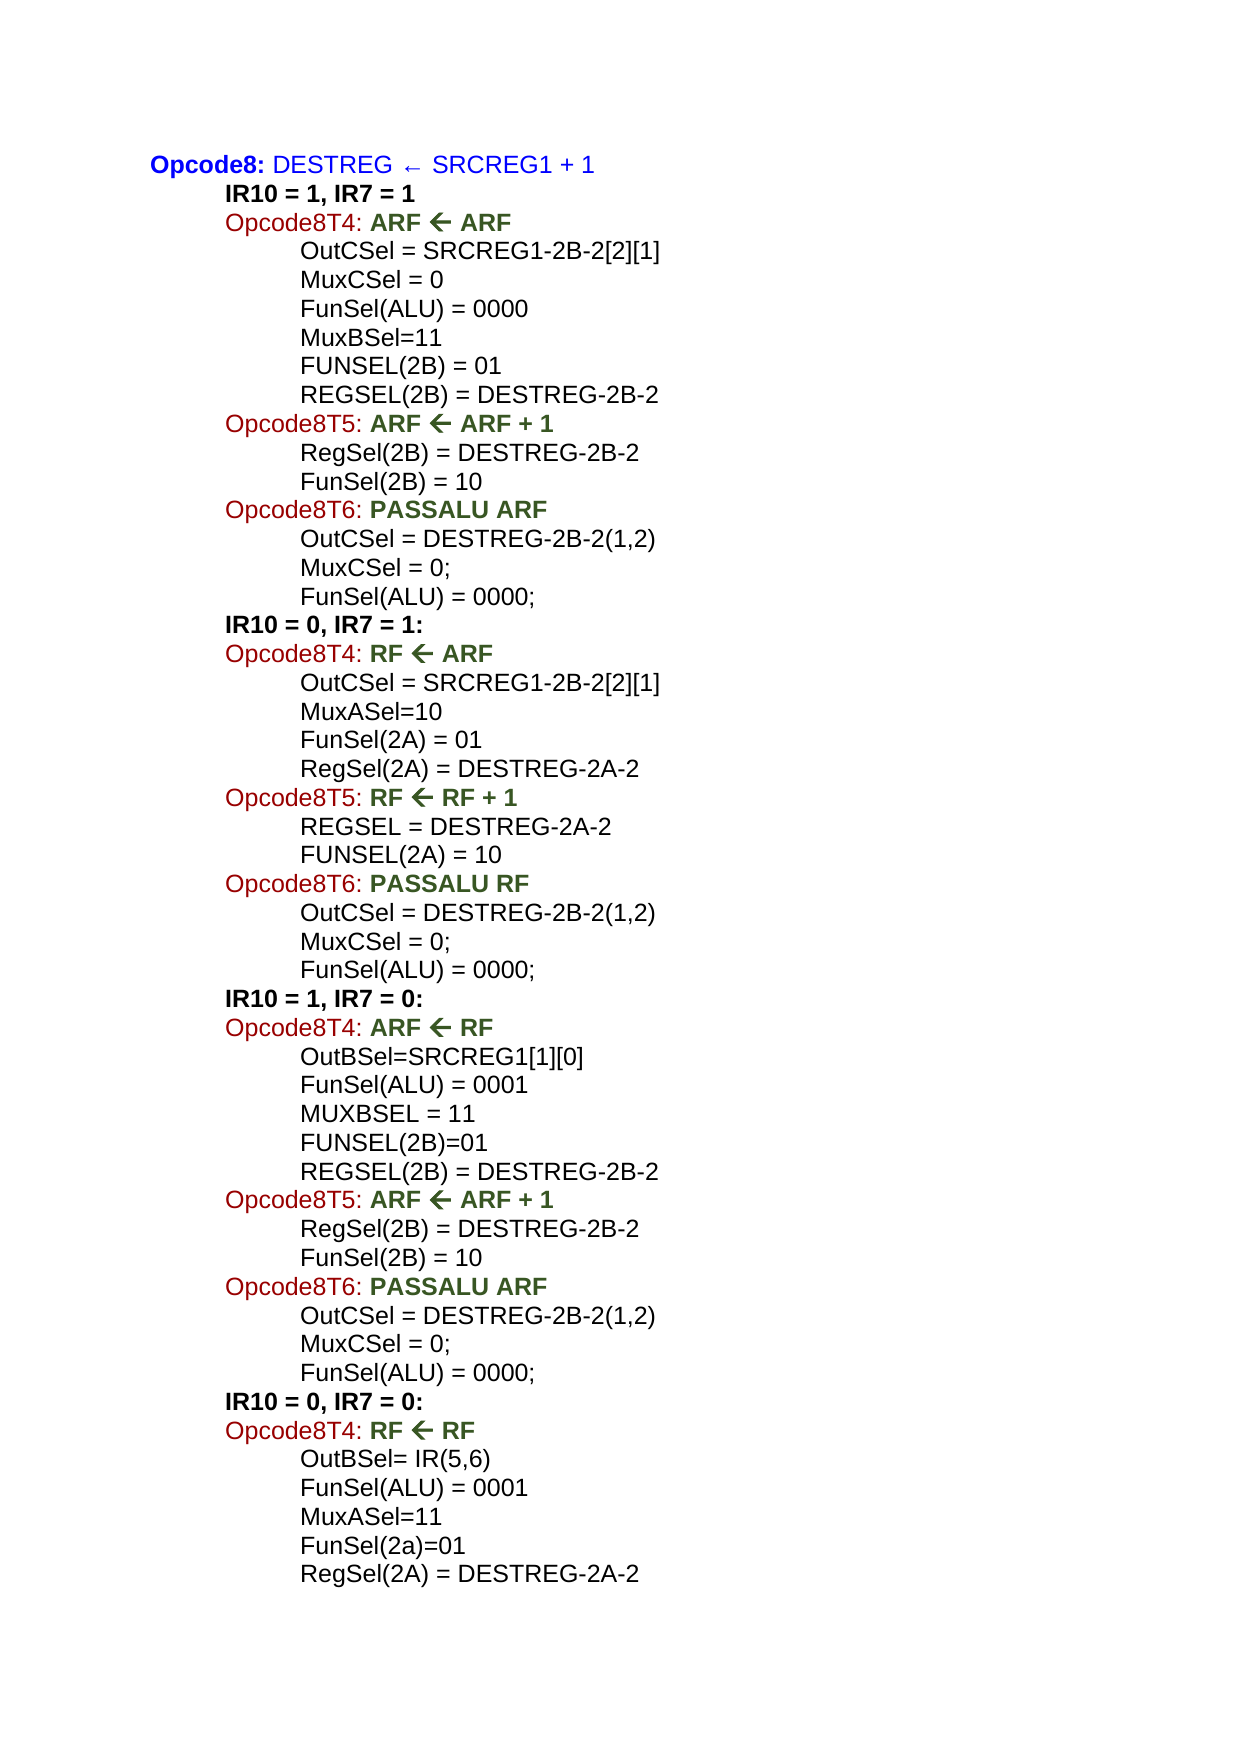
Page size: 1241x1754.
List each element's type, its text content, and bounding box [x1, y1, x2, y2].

text REGSEL(2B) = DESTREG-2B-2 [225, 1157, 1090, 1186]
text Opcode8T5: RF RF + 1 [225, 783, 1090, 812]
text FunSel(ALU) = 0001 [300, 1473, 1090, 1502]
text FunSel(ALU) = 0000; [225, 581, 1090, 610]
text FunSel(ALU) = 0000 [300, 294, 1090, 323]
text MuxASel=10 [225, 697, 1090, 725]
text Opcode8T5: ARF ARF + 1 [150, 409, 1090, 438]
text OutCSel = DESTREG-2B-2(1,2) [225, 524, 1090, 553]
text OutCSel = SRCREG1-2B-2[2][1] [300, 668, 1090, 697]
text FunSel(ALU) = 0000; [225, 955, 1090, 984]
text Opcode8T4: ARF ARF [225, 207, 1090, 236]
text RegSel(2B) = DESTREG-2B-2 [300, 1214, 1090, 1243]
text Opcode8T6: PASSALU RF [150, 869, 1090, 898]
text MuxBSel=11 [300, 323, 1090, 351]
text Opcode8T6: PASSALU ARF [150, 495, 1090, 524]
text REGSEL(2B) = DESTREG-2B-2 [300, 380, 1090, 409]
text FunSel(2B) = 10 [300, 1243, 1090, 1272]
text FUNSEL(2B) = 01 [300, 351, 1090, 380]
text IR10 = 0, IR7 = 0: [225, 1387, 1090, 1416]
text MuxCSel = 0; [225, 553, 1090, 581]
text FunSel(2B) = 10 [300, 466, 1090, 495]
text FunSel(2a)=01 [225, 1531, 1090, 1559]
text Opcode8T4: RF RF [225, 1416, 1090, 1444]
text Opcode8T5: ARF ARF + 1 [225, 1186, 1090, 1214]
text FUNSEL(2B)=01 [225, 1128, 1090, 1157]
text FunSel(ALU) = 0001 [225, 1071, 1090, 1099]
text Opcode8T6: PASSALU ARF [150, 1272, 1090, 1301]
text FUNSEL(2A) = 10 [300, 840, 1090, 869]
text Opcode8T4: RF ARF [225, 639, 1090, 668]
text Opcode8: DESTREG ← SRCREG1 + 1 [150, 150, 1090, 179]
text IR10 = 1, IR7 = 1 [225, 179, 1090, 207]
text FunSel(2A) = 01 [225, 725, 1090, 754]
text OutCSel = DESTREG-2B-2(1,2) [225, 1301, 1090, 1329]
text MUXBSEL = 11 [225, 1099, 1090, 1128]
text RegSel(2A) = DESTREG-2A-2 [225, 754, 1090, 783]
text FunSel(ALU) = 0000; [225, 1358, 1090, 1387]
text IR10 = 0, IR7 = 1: [225, 610, 1090, 639]
text RegSel(2B) = DESTREG-2B-2 [300, 438, 1090, 466]
text OutBSel=SRCREG1[1][0] [225, 1042, 1090, 1071]
text Opcode8T4: ARF RF [225, 1013, 1090, 1042]
text REGSEL = DESTREG-2A-2 [300, 812, 1090, 840]
text MuxASel=11 [225, 1502, 1090, 1531]
text RegSel(2A) = DESTREG-2A-2 [225, 1559, 1090, 1588]
text OutCSel = DESTREG-2B-2(1,2) [225, 898, 1090, 927]
text OutCSel = SRCREG1-2B-2[2][1] [300, 236, 1090, 265]
text MuxCSel = 0; [225, 927, 1090, 955]
text OutBSel= IR(5,6) [300, 1444, 1090, 1473]
text MuxCSel = 0 [300, 265, 1090, 294]
text IR10 = 1, IR7 = 0: [225, 984, 1090, 1013]
text MuxCSel = 0; [225, 1329, 1090, 1358]
